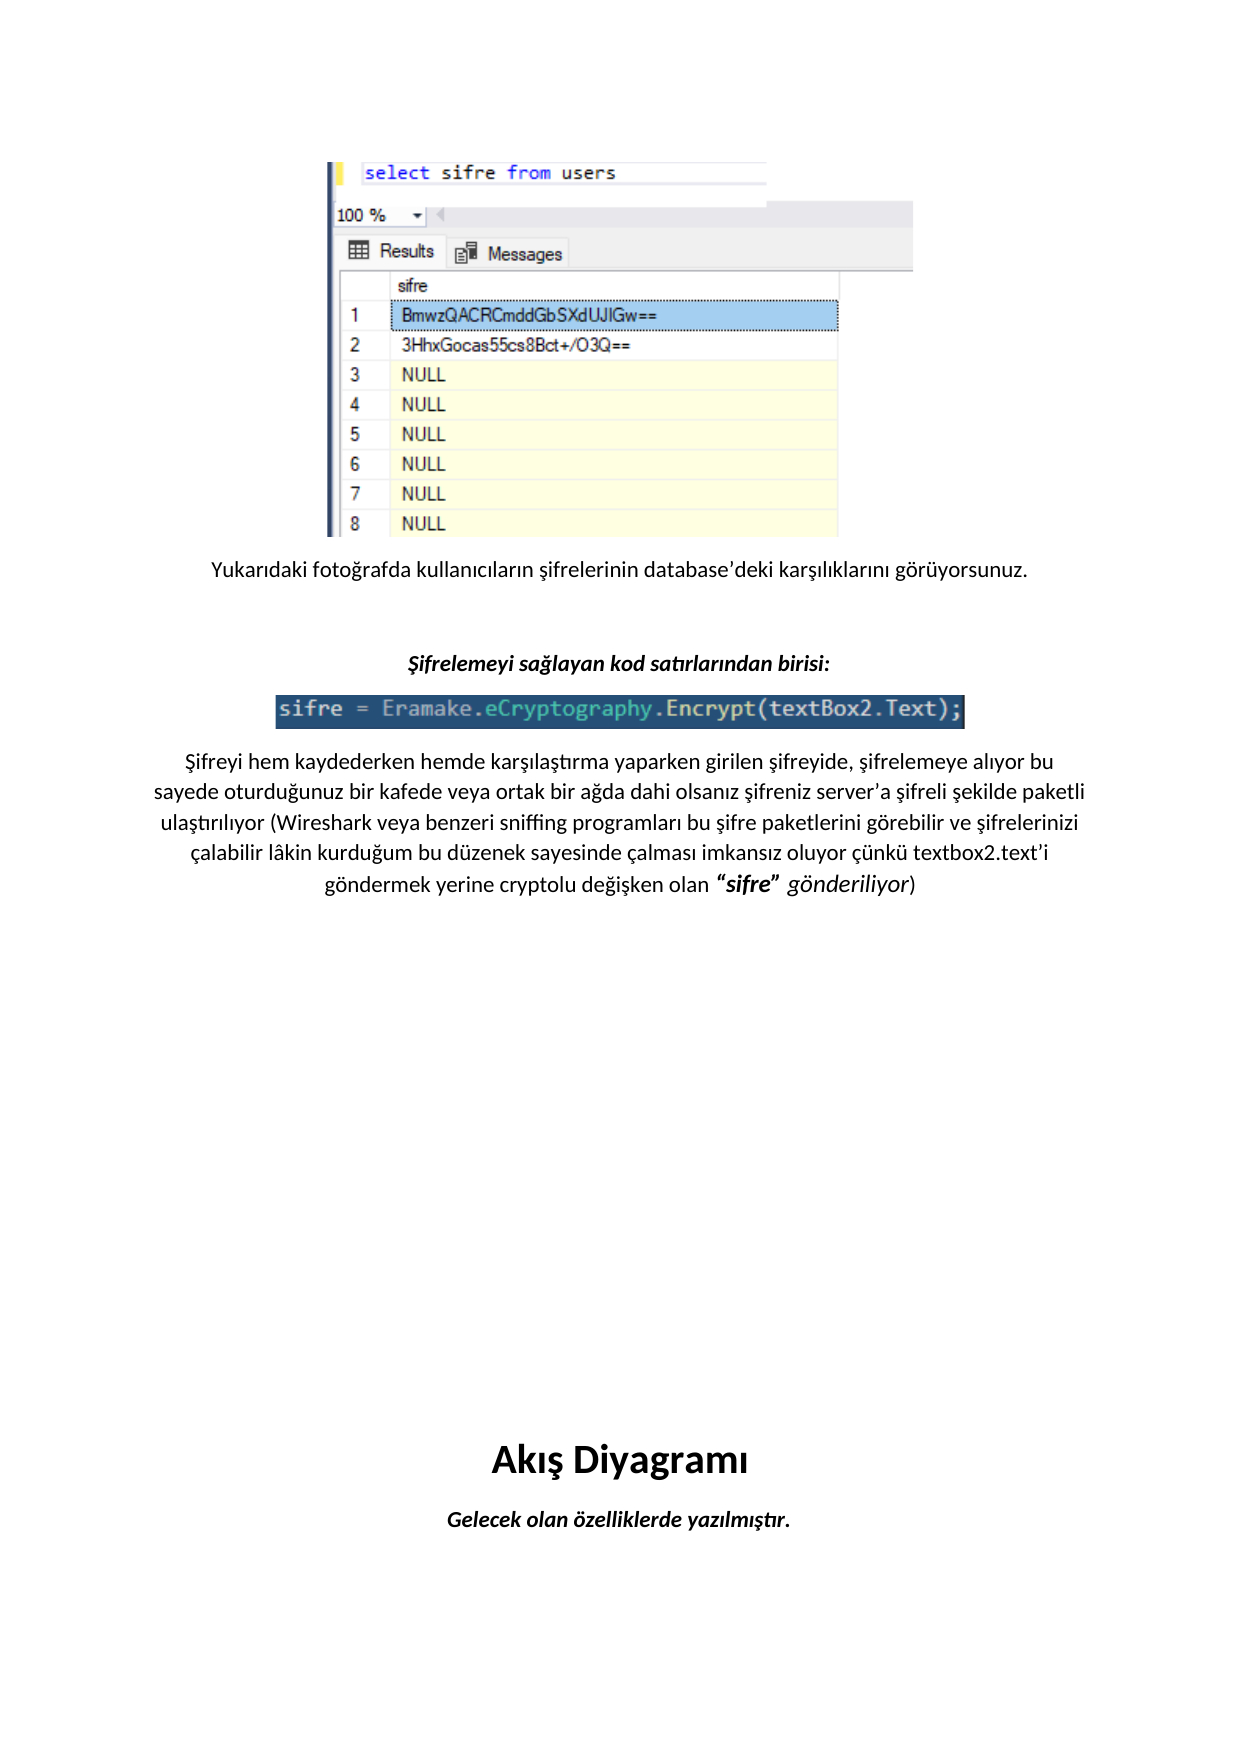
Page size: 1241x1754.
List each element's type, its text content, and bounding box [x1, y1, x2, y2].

text Yukarıdaki fotoğrafda kullanıcıların şifrelerinin database’deki karşılıklarını görüyorsunuz. [150, 555, 1090, 583]
text Akış Diyagramı [150, 1433, 1090, 1484]
text Gelecek olan özelliklerde yazılmıştır. [150, 1505, 1090, 1533]
text Şifrelemeyi sağlayan kod satırlarından birisi: [150, 649, 1090, 677]
text Şifreyi hem kaydederken hemde karşılaştırma yaparken girilen şifreyide, şifrelemeye alıyor bu sayede oturduğunuz bir kafede veya ortak bir ağda dahi olsanız şifreniz server’a şifreli şekilde paketli ulaştırılıyor (Wireshark veya benzeri sniffing programları bu şifre paketlerini görebilir ve şifrelerinizi çalabilir lâkin kurduğum bu düzenek sayesinde çalması imkansız oluyor çünkü textbox2.text’i göndermek yerine cryptolu değişken olan “sifre” gönderiliyor) [150, 747, 1090, 899]
